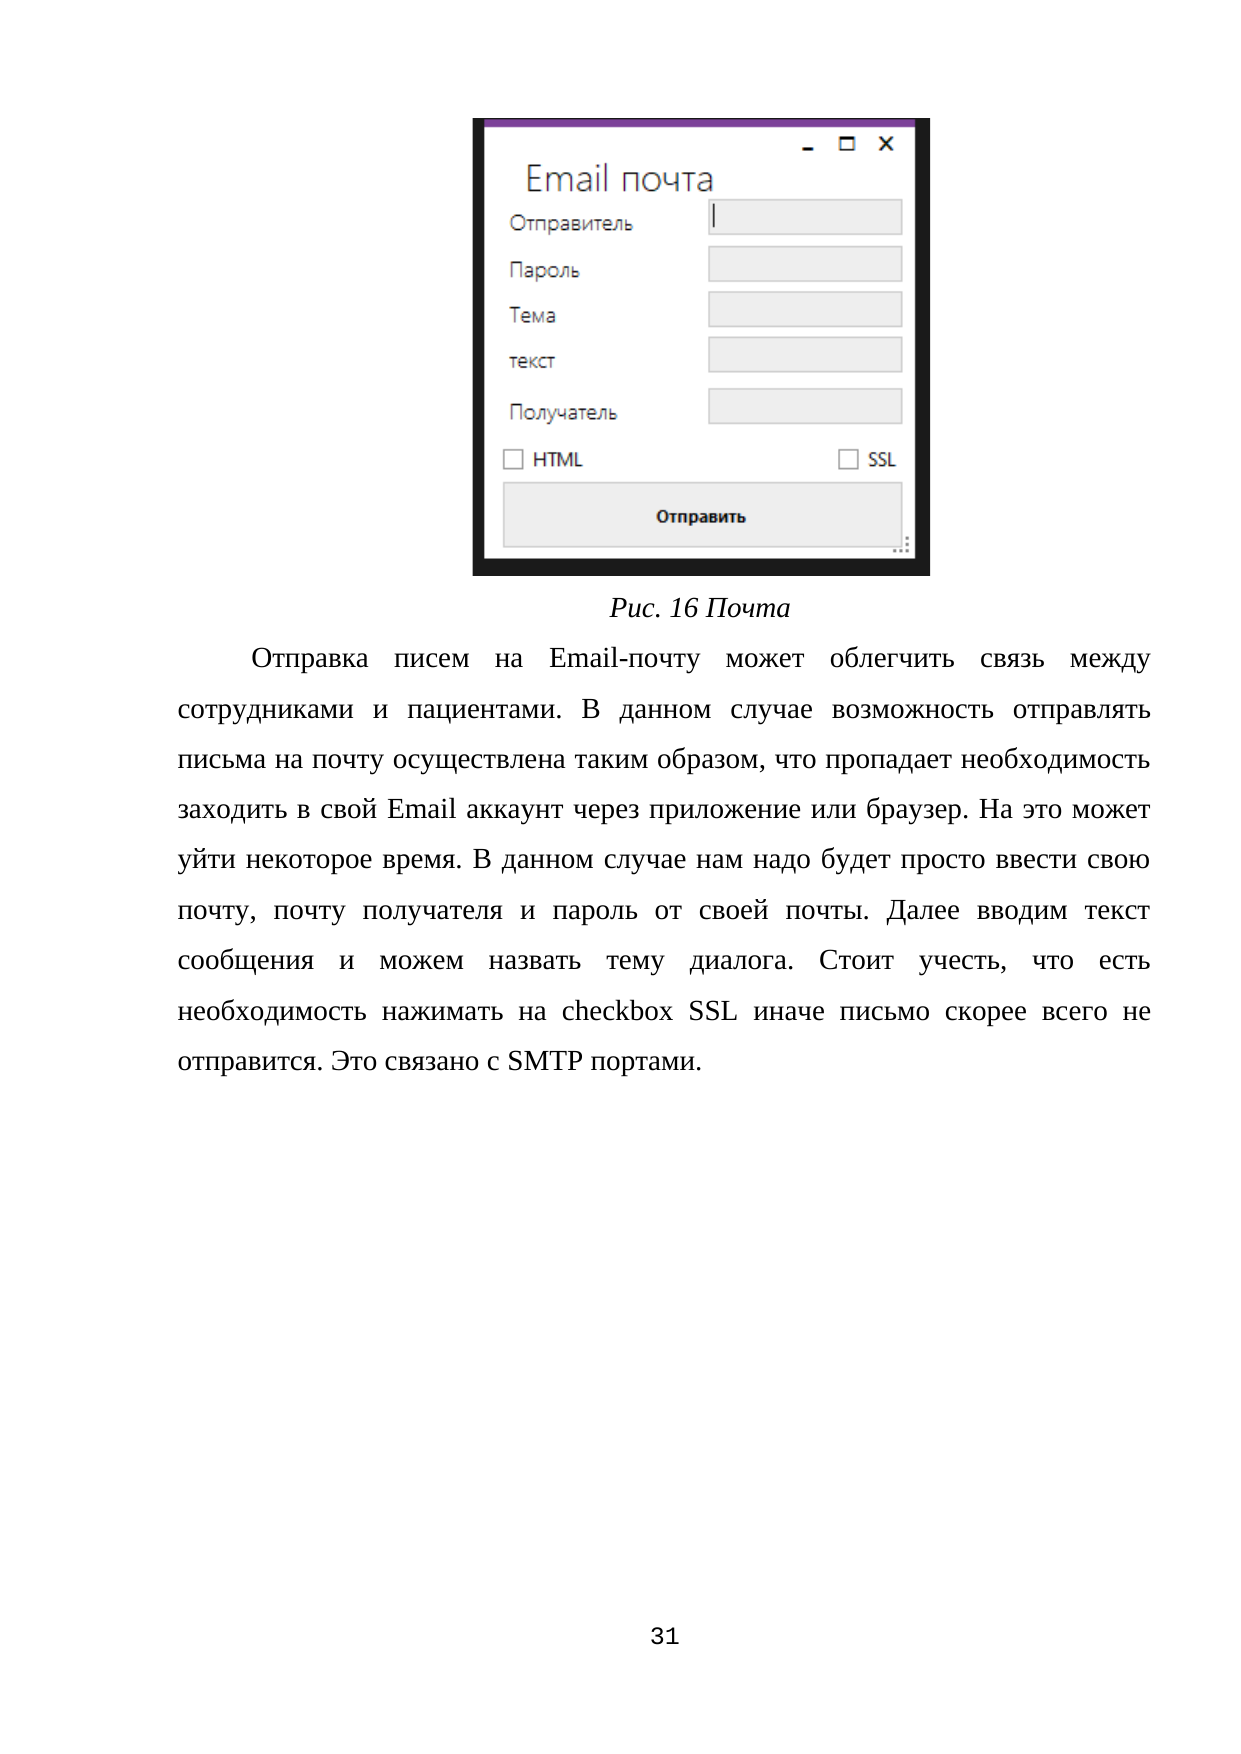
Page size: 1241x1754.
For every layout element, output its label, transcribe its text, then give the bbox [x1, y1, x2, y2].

text Рис. 16 Почта [177, 590, 1152, 624]
picture [472, 118, 931, 576]
text Отправка писем на Email-почту может облегчить связь между сотрудниками и пациентами. В данном случае возможность отправлять письма на почту осуществлена таким образом, что пропадает необходимость заходить в свой Email аккаунт через приложение или браузер. На это может уйти некоторое время. В данном случае нам надо будет просто ввести свою почту, почту получателя и пароль от своей почты. Далее вводим текст сообщения и можем назвать тему диалога. Стоит учесть, что есть необходимость нажимать на checkbox SSL иначе письмо скорее всего не отправится. Это связано с SMTP портами. [177, 640, 1152, 1076]
